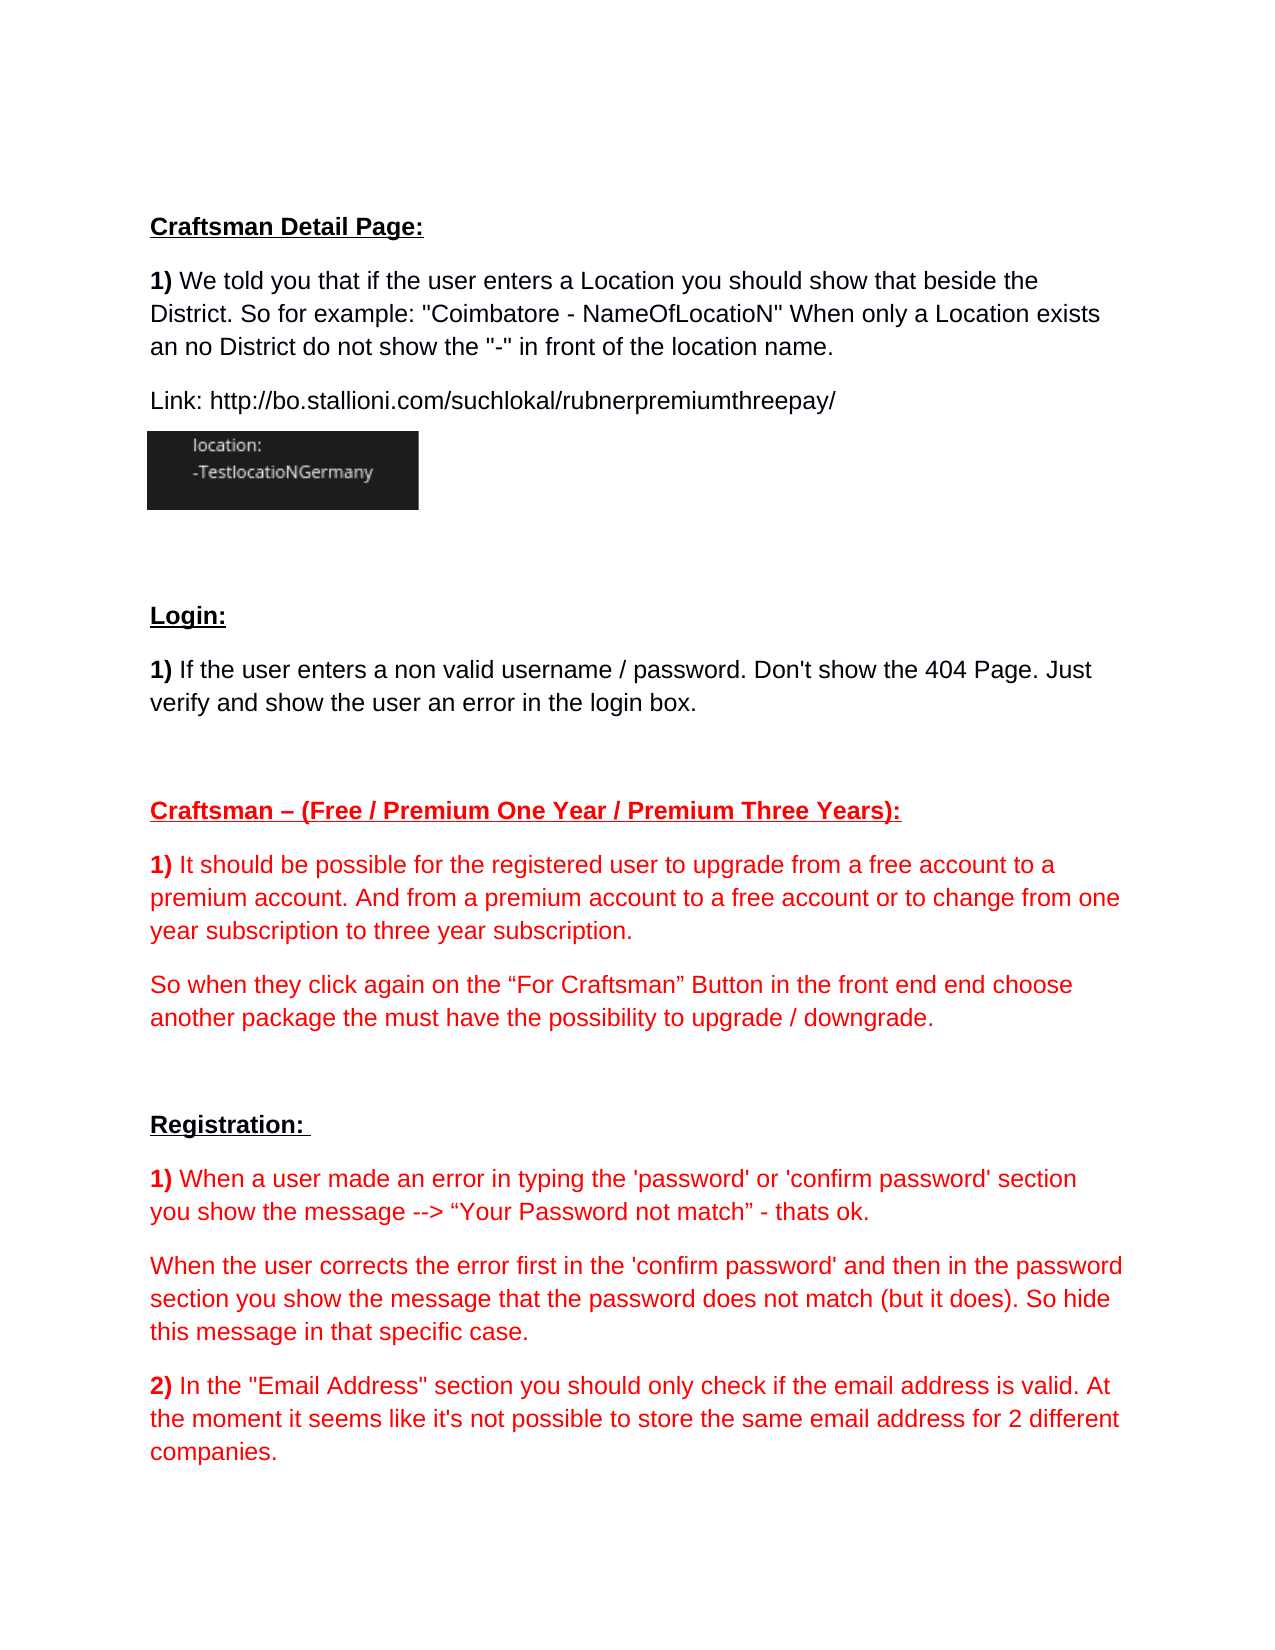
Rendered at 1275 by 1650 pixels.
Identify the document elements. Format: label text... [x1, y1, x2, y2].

text When the user corrects the error first in the 'confirm password' and then in the password section you show the message that the password does not match (but it does). So hide this message in that specific case. [150, 1251, 1125, 1346]
text 2) In the "Email Address" section you should only check if the email address is valid. At the moment it seems like it's not possible to store the same email address for 2 different companies. [150, 1371, 1125, 1466]
text 1) It should be possible for the registered user to upgrade from a free account to a premium account. And from a premium account to a free account or to change from one year subscription to three year subscription. [150, 850, 1125, 944]
text Craftsman Detail Page: [150, 212, 1125, 241]
text 1) We told you that if the user enters a Location you should show that beside the District. So for example: "Coimbatore - NameOfLocatioN" When only a Location exists an no District do not show the "-" in front of the location name. [150, 266, 1125, 361]
text Registration: [150, 1110, 1125, 1139]
text So when they click again on the “For Craftsman” Button in the front end end choose another package the must have the possibility to upgrade / downgrade. [150, 969, 1125, 1031]
picture [147, 431, 419, 510]
text 1) If the user enters a non valid username / password. Don't show the 404 Page. Just verify and show the user an error in the login box. [150, 655, 1125, 717]
text Login: [150, 601, 1125, 630]
text Link: http://bo.stallioni.com/suchlokal/rubnerpremiumthreepay/ [150, 386, 1125, 414]
text Craftsman – (Free / Premium One Year / Premium Three Years): [150, 796, 1125, 824]
text 1) When a user made an error in typing the 'password' or 'confirm password' section you show the message --> “Your Password not match” - thats ok. [150, 1164, 1125, 1226]
